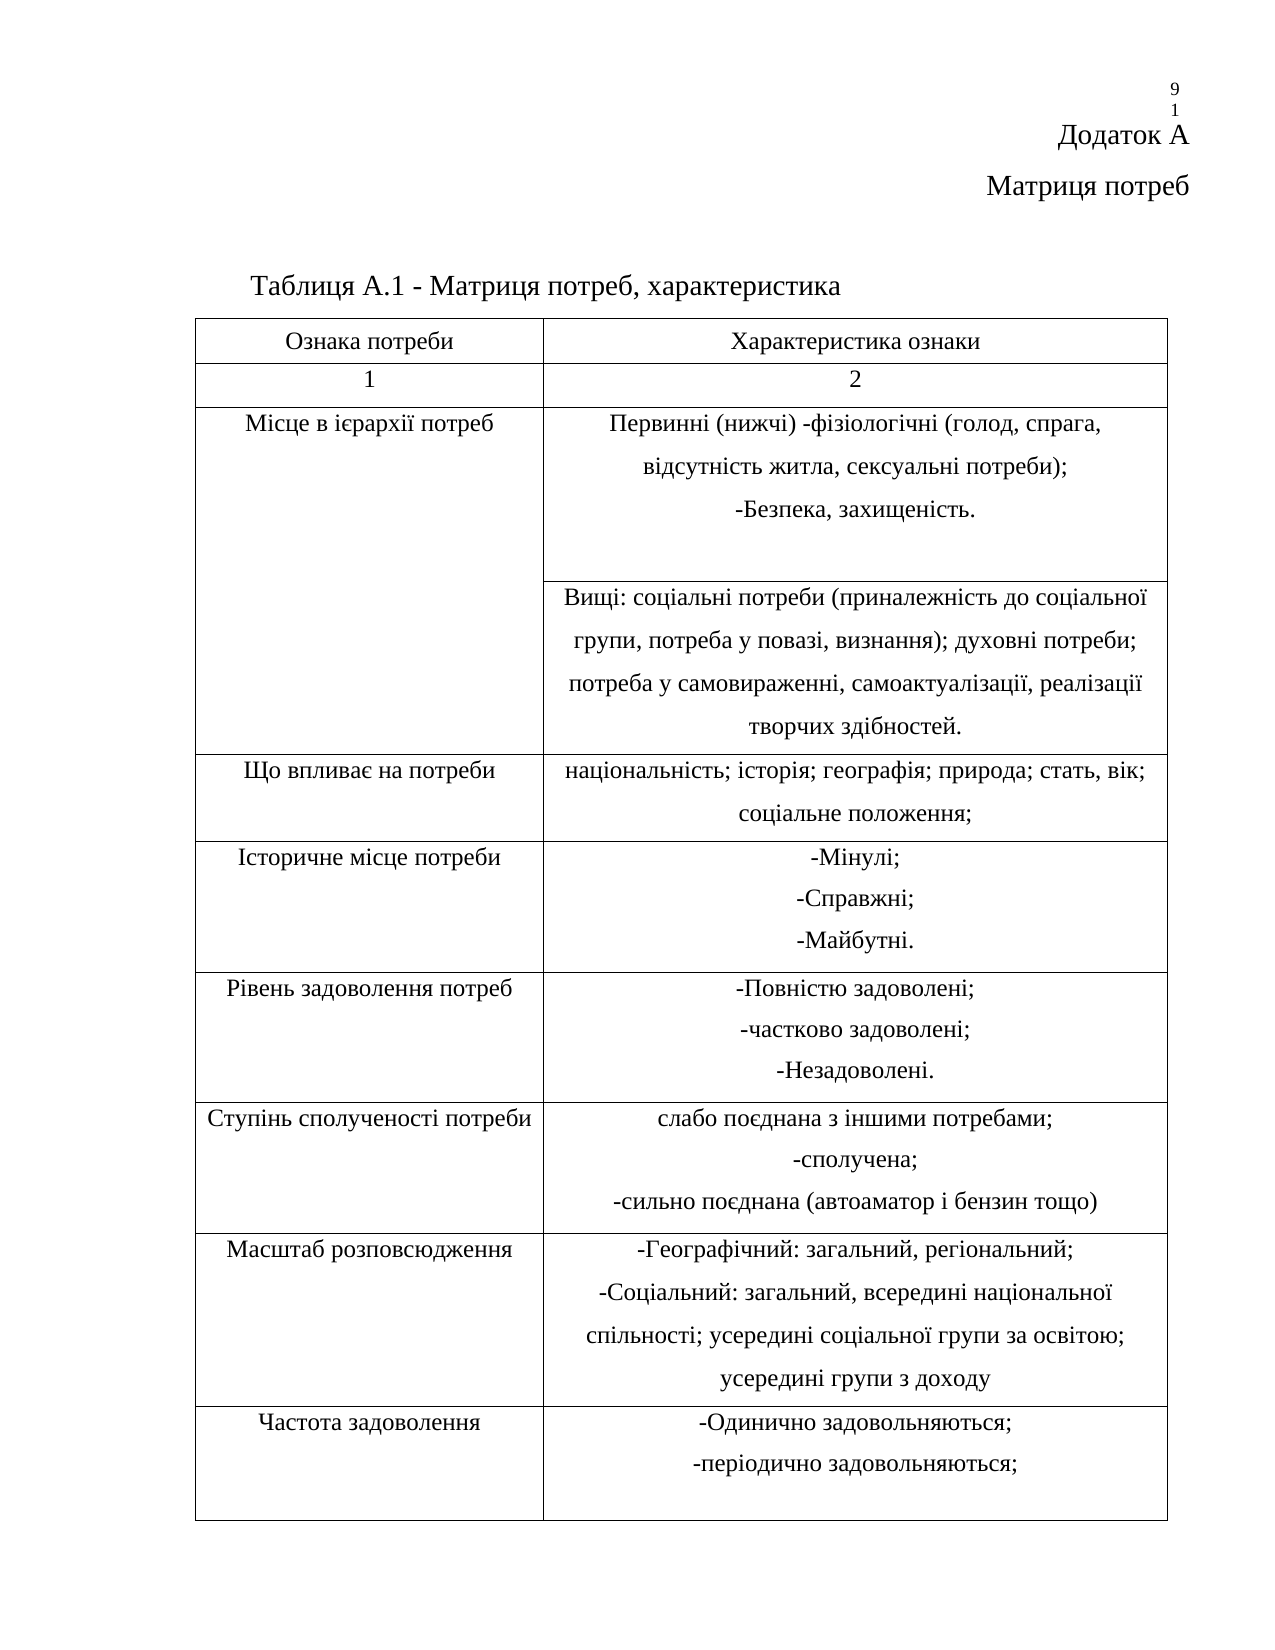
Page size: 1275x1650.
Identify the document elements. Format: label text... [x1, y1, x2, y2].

table_cell Рівень задоволення потреб [196, 973, 543, 1102]
table_cell Що впливає на потреби [196, 755, 543, 841]
table_cell 1 [196, 364, 543, 407]
table_header Характеристика ознаки [544, 319, 1167, 363]
table_cell Первинні (нижчі) -фізіологічні (голод, спрага, відсутність житла, сексуальні потреби); -Безпека, захищеність. [544, 408, 1167, 581]
table_cell -Одинично задовольняються; -періодично задовольняються; [544, 1407, 1167, 1520]
text Таблиця А.1 - Матриця потреб, характеристика [173, 268, 1189, 301]
text Додаток А [173, 117, 1189, 151]
table_cell Місце в ієрархії потреб [196, 408, 543, 754]
table_cell 2 [544, 364, 1167, 407]
text Матриця потреб [173, 168, 1189, 201]
table_cell Масштаб розповсюдження [196, 1234, 543, 1406]
table_cell Частота задоволення [196, 1407, 543, 1520]
table_cell -Повністю задоволені; -частково задоволені; -Незадоволені. [544, 973, 1167, 1102]
table_cell Вищі: соціальні потреби (приналежність до соціальної групи, потреба у повазі, визнання); духовні потреби; потреба у самовираженні, самоактуалізації, реалізації творчих здібностей. [544, 582, 1167, 754]
table_cell Ступінь сполученості потреби [196, 1103, 543, 1233]
table_cell Історичне місце потреби [196, 842, 543, 972]
table_header Ознака потреби [196, 319, 543, 363]
table_cell -Мінулі; -Справжні; -Майбутні. [544, 842, 1167, 972]
table_cell національність; історія; географія; природа; стать, вік; соціальне положення; [544, 755, 1167, 841]
table_cell слабо поєднана з іншими потребами; -сполучена; -сильно поєднана (автоаматор і бензин тощо) [544, 1103, 1167, 1233]
table_cell -Географічний: загальний, регіональний; -Соціальний: загальний, всередині національної спільності; усередині соціальної групи за освітою; усередині групи з доходу [544, 1234, 1167, 1406]
